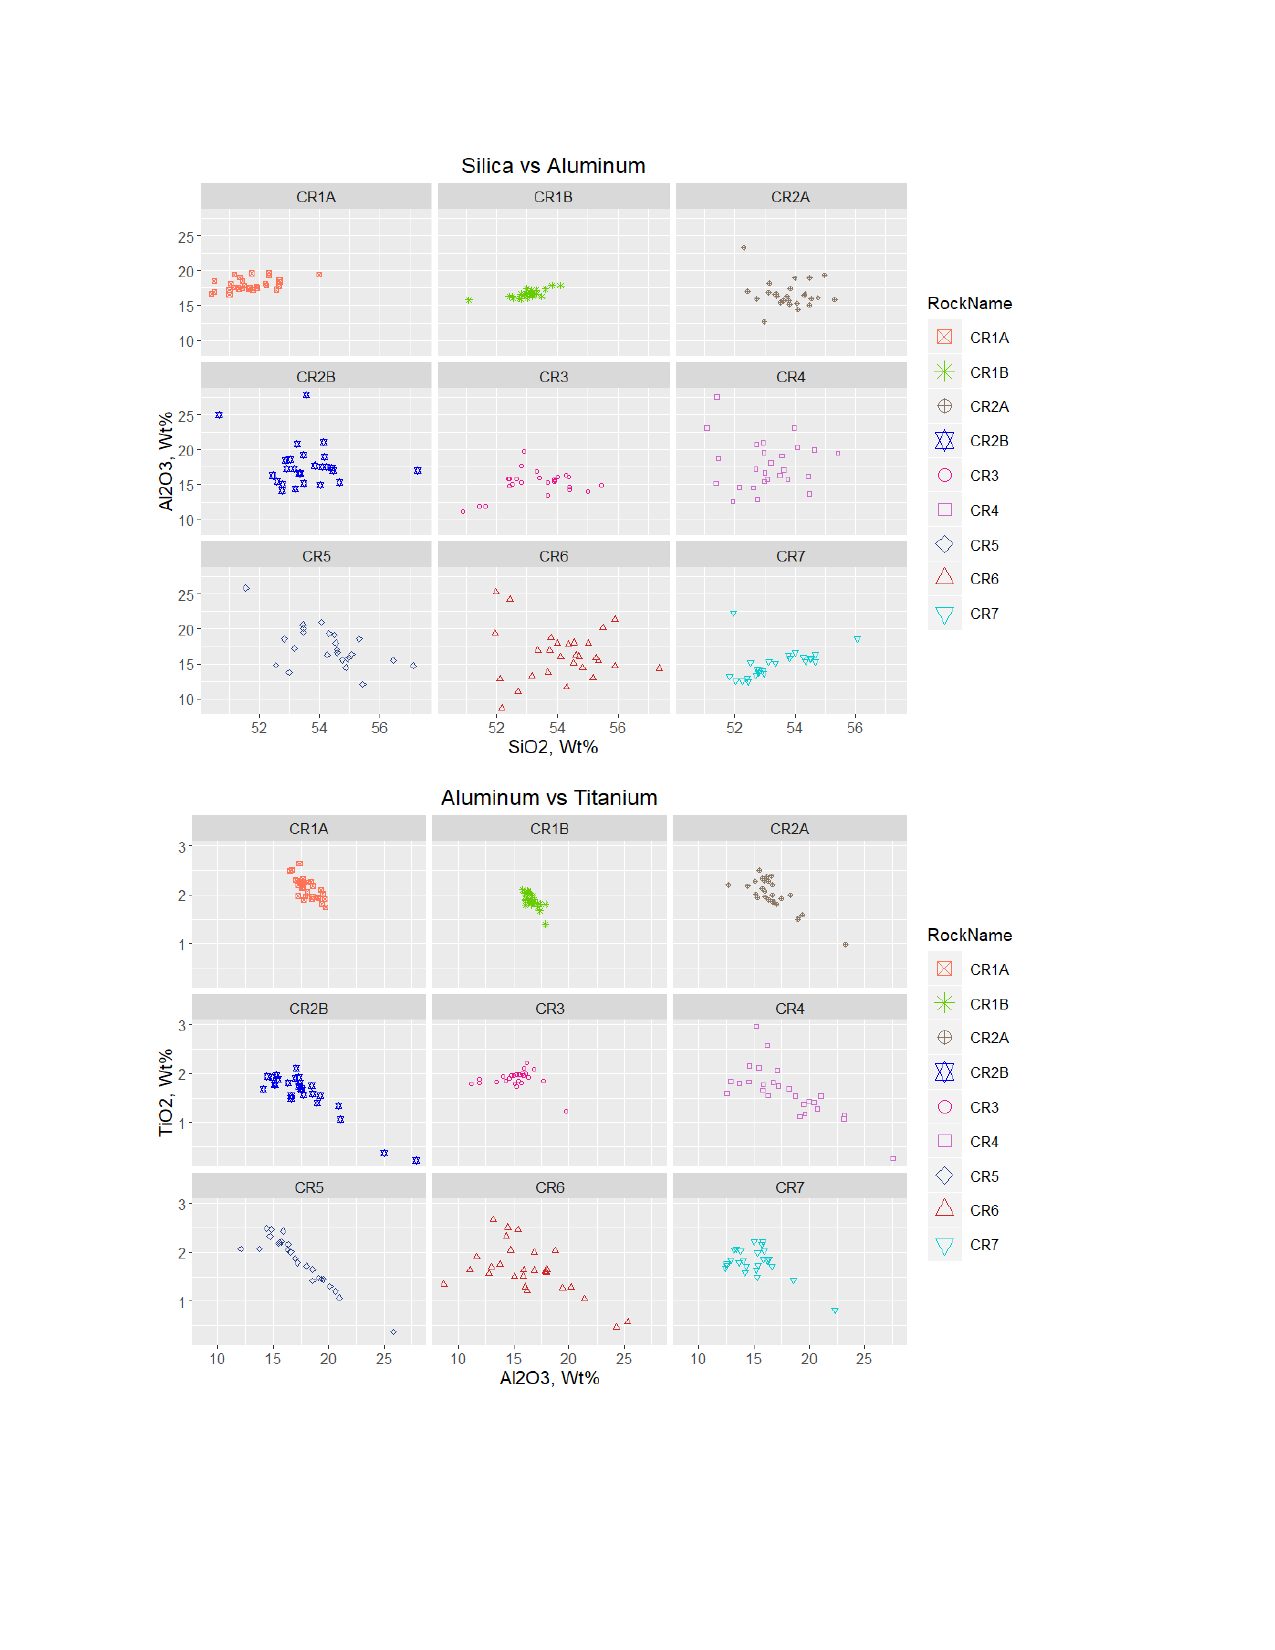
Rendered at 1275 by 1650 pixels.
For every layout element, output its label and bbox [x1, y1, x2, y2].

picture [150, 781, 1025, 1394]
picture [150, 150, 1025, 763]
